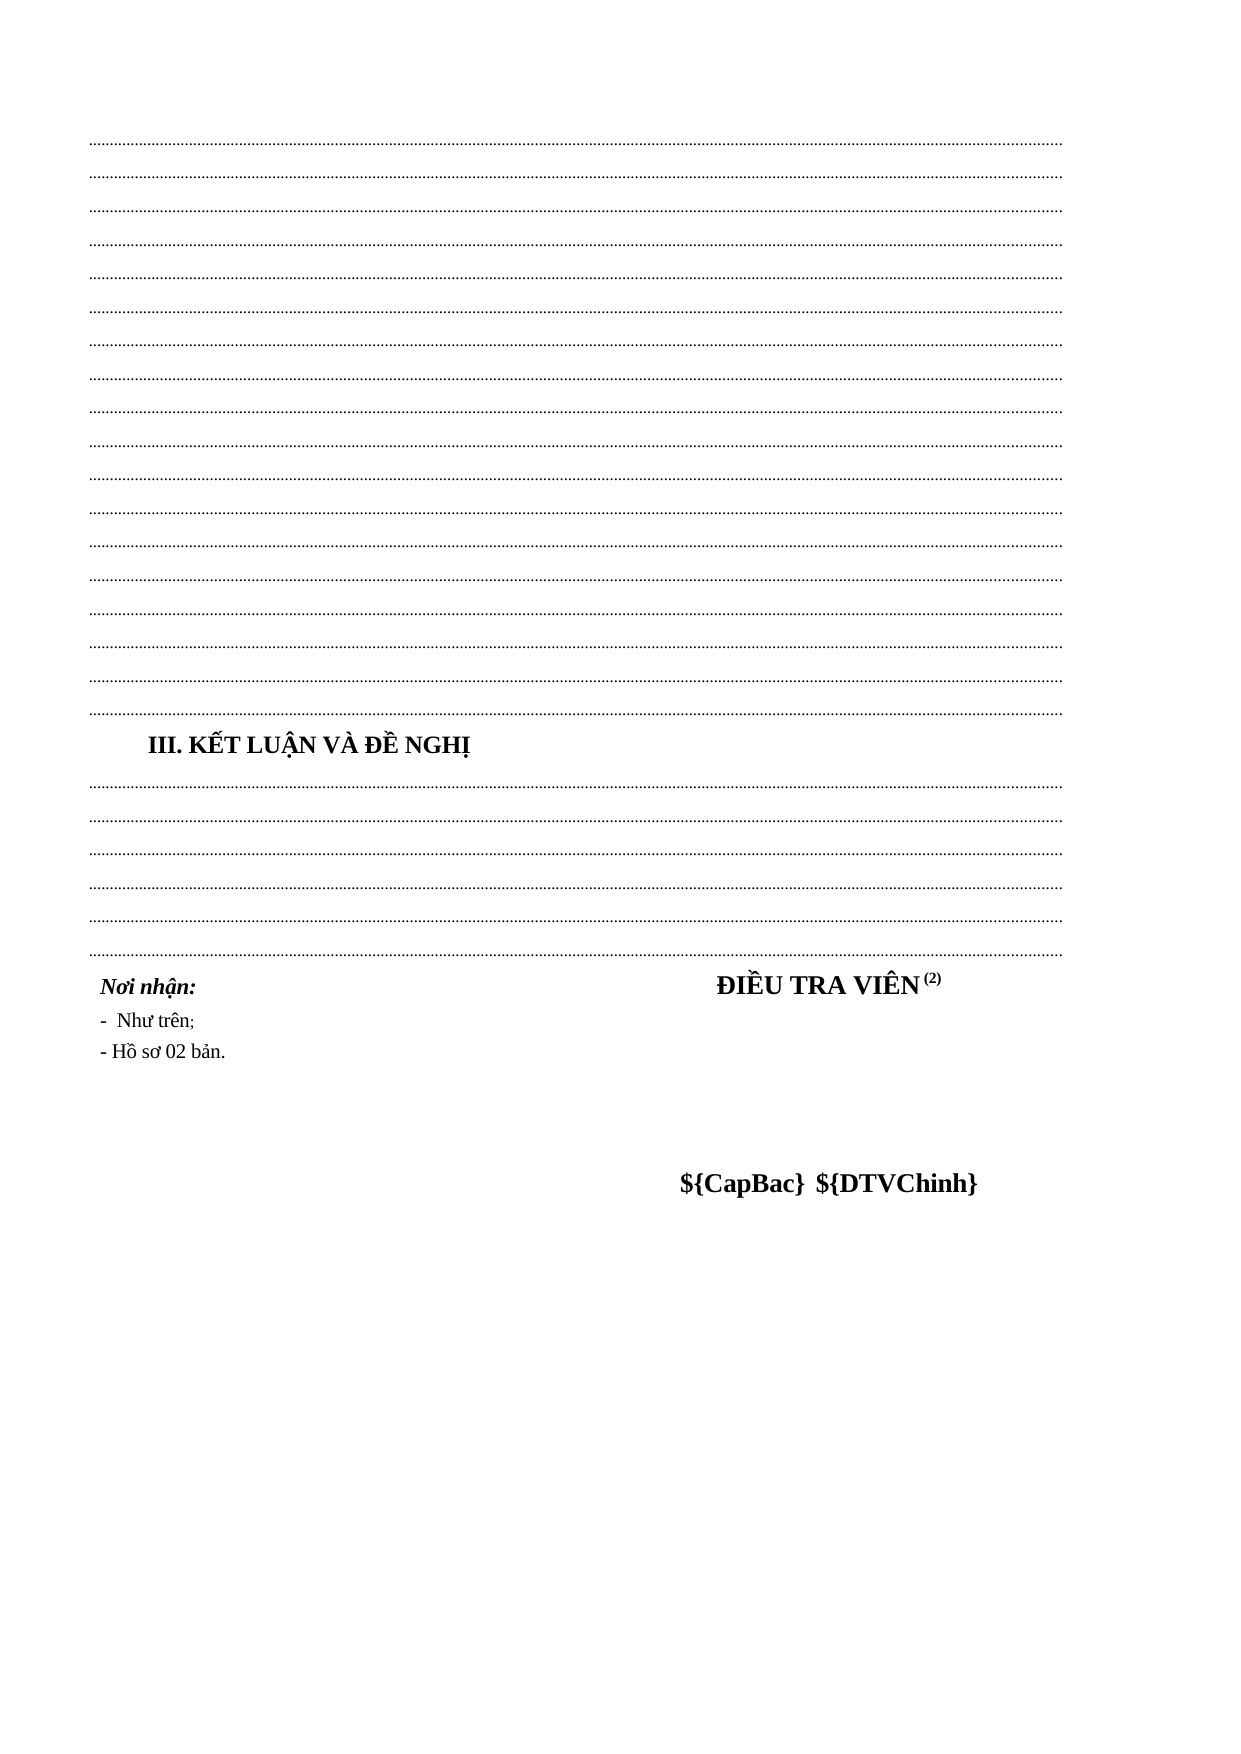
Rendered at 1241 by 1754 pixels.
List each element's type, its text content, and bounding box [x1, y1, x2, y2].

table_header ĐIỀU TRA VIÊN (2) ${CapBac} ${DTVChinh} [572, 963, 1089, 1240]
table_header Nơi nhận: - Như trên; - Hồ sơ 02 bản. [89, 963, 572, 1240]
text III. KẾT LUẬN VÀ ĐỀ NGHỊ [89, 722, 1063, 761]
